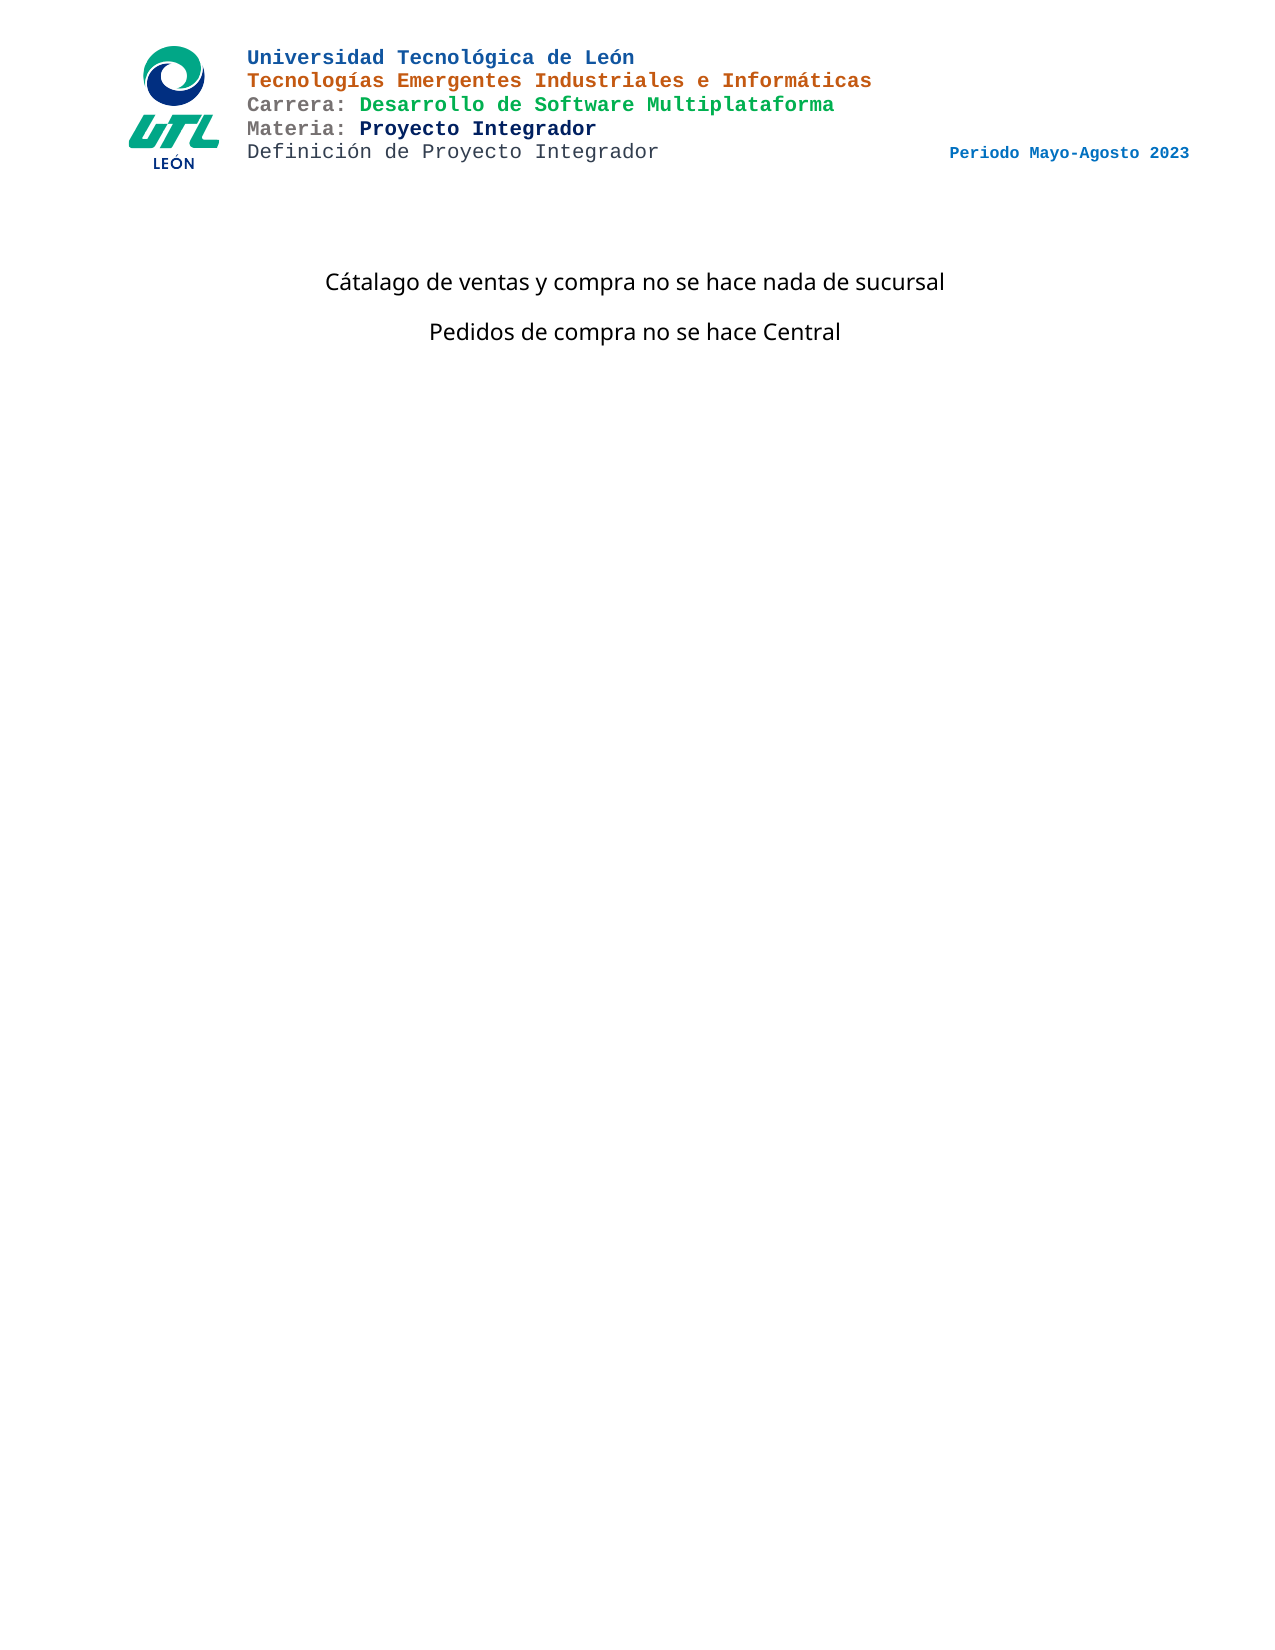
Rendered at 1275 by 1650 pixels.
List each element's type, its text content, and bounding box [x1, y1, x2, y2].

picture [128, 46, 220, 169]
text Cátalago de ventas y compra no se hace nada de sucursal [118, 266, 1152, 297]
text Pedidos de compra no se hace Central [118, 316, 1152, 348]
